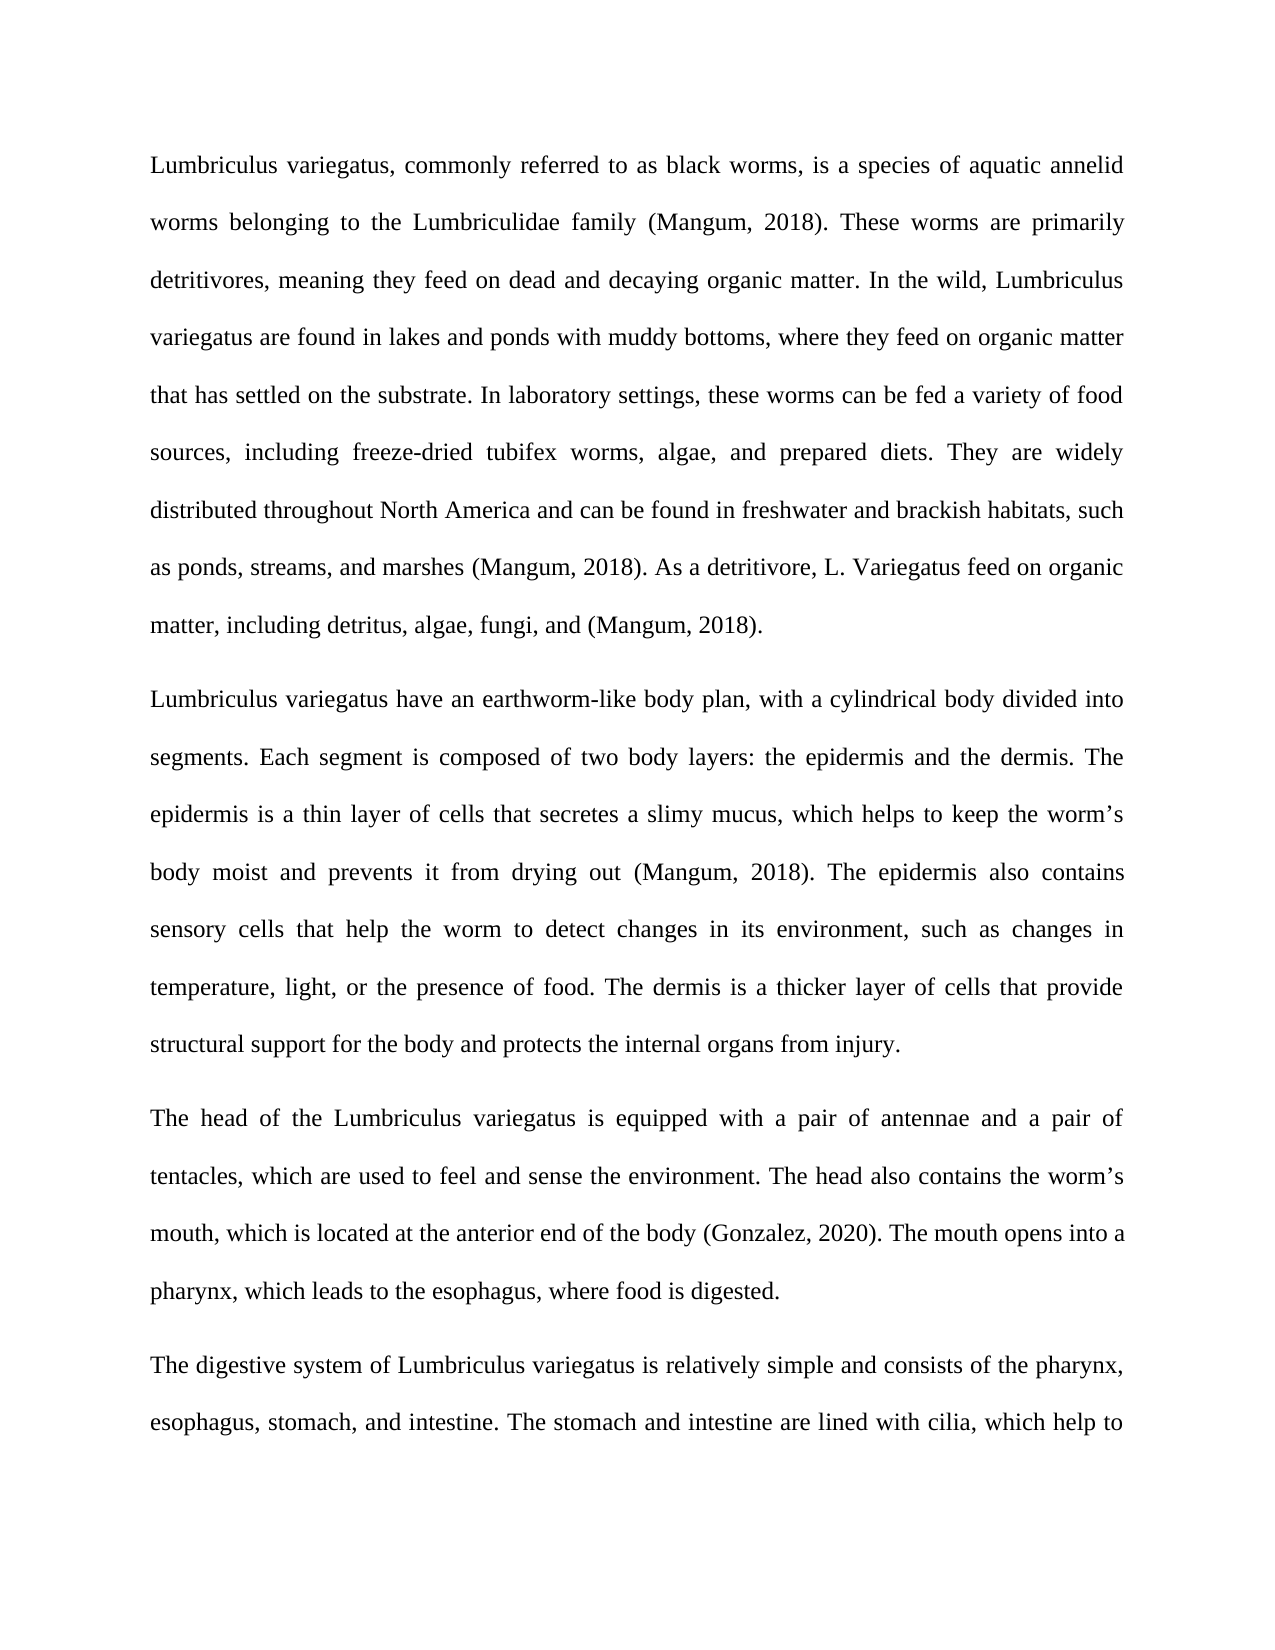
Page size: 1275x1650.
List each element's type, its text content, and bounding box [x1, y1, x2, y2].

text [150, 1350, 1125, 1436]
text Lumbriculus variegatus, commonly referred to as black worms, is a species of aquatic annelid worms belonging to the Lumbriculidae family . These worms are primarily detritivores, meaning they feed on dead and decaying organic matter. In the wild, Lumbriculus variegatus are found in lakes and ponds with muddy bottoms, where they feed on organic matter that has settled on the substrate. In laboratory settings, these worms can be fed a variety of food sources, including freeze-dried tubifex worms, algae, and prepared diets. They are widely distributed throughout North America and can be found in freshwater and brackish habitats, such as ponds, streams, and marshes . As a detritivore, L. Variegatus feed on organic matter, including detritus, algae, fungi, and . [150, 150, 1125, 639]
text The head of the Lumbriculus variegatus is equipped with a pair of antennae and a pair of tentacles, which are used to feel and sense the environment. The head also contains the worm’s mouth, which is located at the anterior end of the body . The mouth opens into a pharynx, which leads to the esophagus, where food is digested. [150, 1103, 1125, 1304]
text Lumbriculus variegatus have an earthworm-like body plan, with a cylindrical body divided into segments. Each segment is composed of two body layers: the epidermis and the dermis. The epidermis is a thin layer of cells that secretes a slimy mucus, which helps to keep the worm’s body moist and prevents it from drying out . The epidermis also contains sensory cells that help the worm to detect changes in its environment, such as changes in temperature, light, or the presence of food. The dermis is a thicker layer of cells that provide structural support for the body and protects the internal organs from injury. [150, 684, 1125, 1058]
